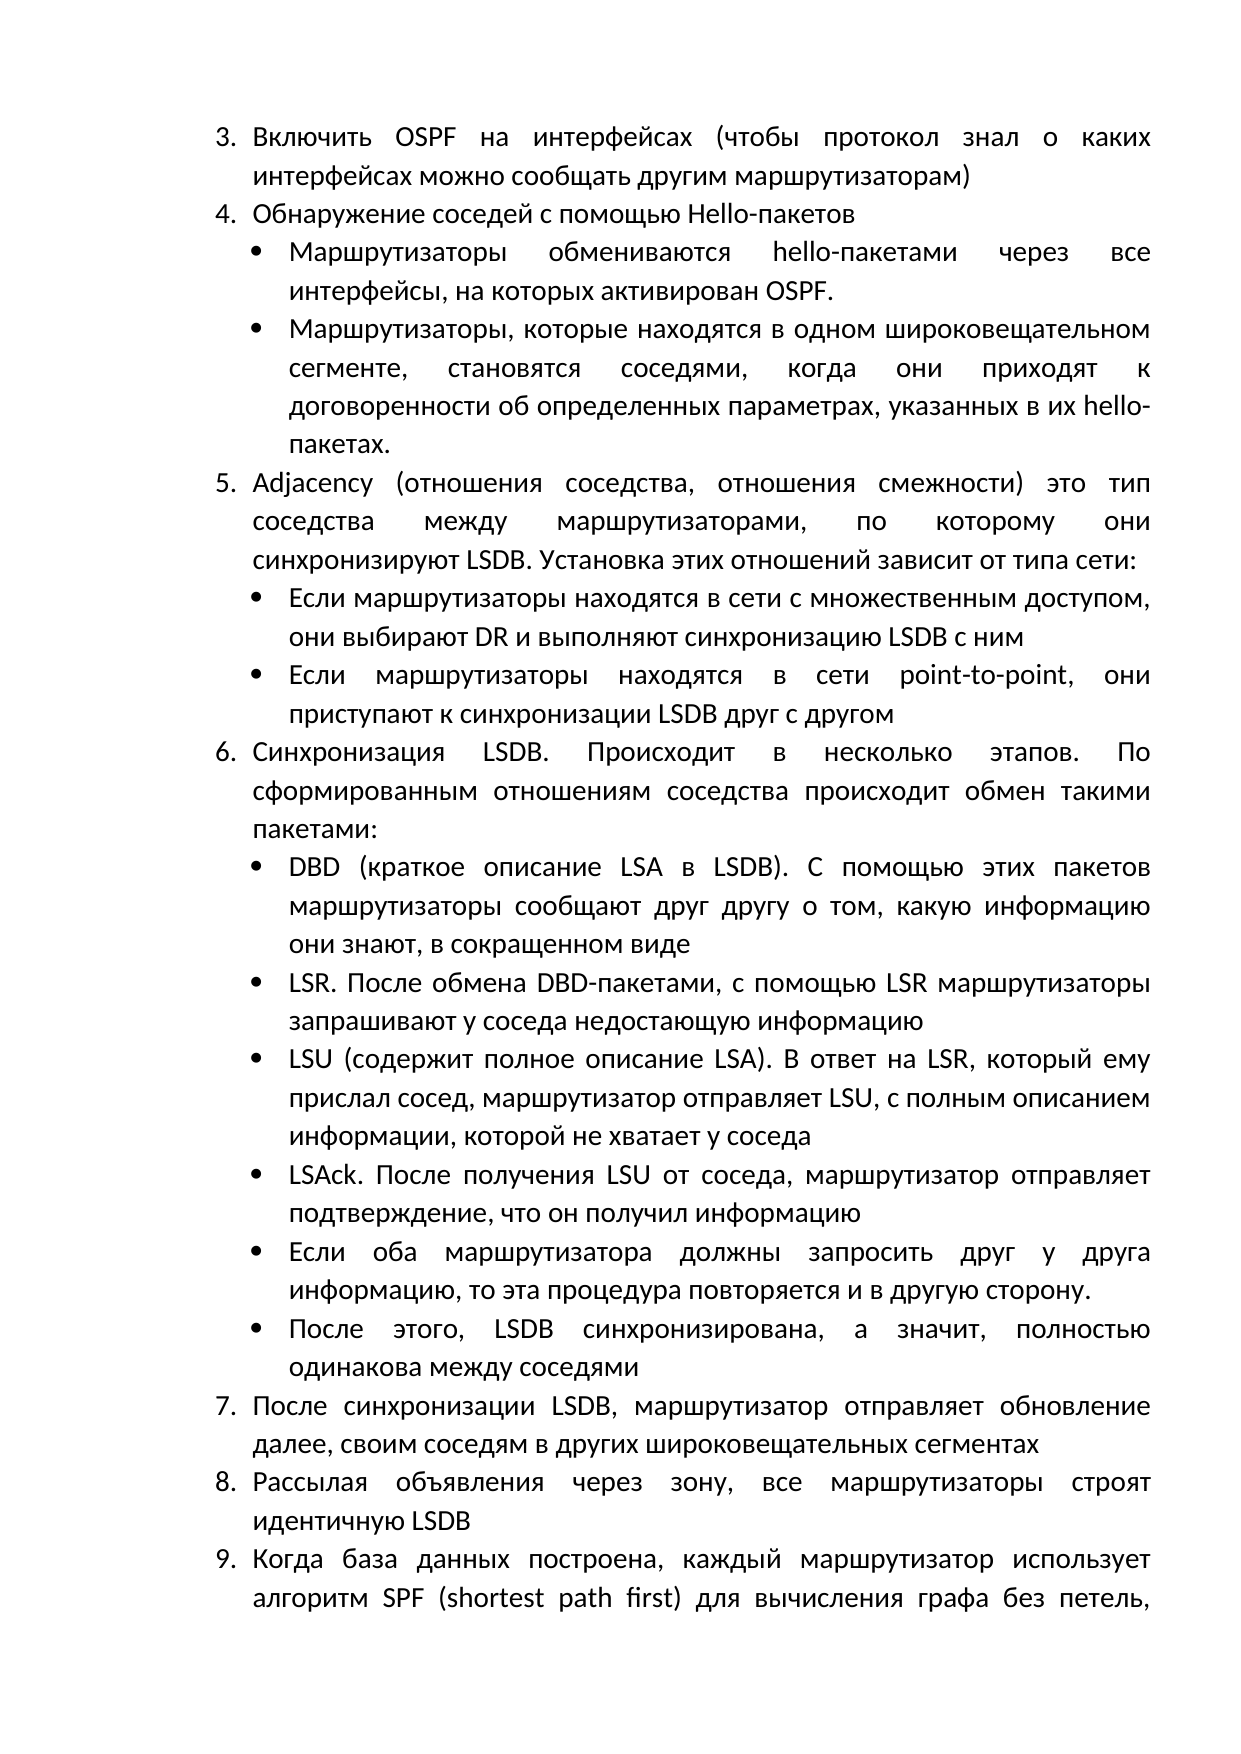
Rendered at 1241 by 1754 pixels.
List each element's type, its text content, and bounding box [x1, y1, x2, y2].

list LSR. После обмена DBD-пакетами, с помощью LSR маршрутизаторы запрашивают у соседа недостающую информацию [251, 964, 1152, 1038]
list Если маршрутизаторы находятся в сети с множественным доступом, они выбирают DR и выполняют синхронизацию LSDB с ним [251, 579, 1152, 653]
list Синхронизация LSDB. Происходит в несколько этапов. По сформированным отношениям соседства происходит обмен такими пакетами: [215, 733, 1152, 846]
list После этого, LSDB синхронизирована, а значит, полностью одинакова между соседями [251, 1310, 1152, 1384]
list Маршрутизаторы обмениваются hello-пакетами через все интерфейсы, на которых активирован OSPF. [251, 233, 1152, 307]
list LSAck. После получения LSU от соседа, маршрутизатор отправляет подтверждение, что он получил информацию [251, 1156, 1152, 1230]
list Включить OSPF на интерфейсах (чтобы протокол знал о каких интерфейсах можно сообщать другим маршрутизаторам) [215, 118, 1152, 192]
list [215, 1540, 1152, 1614]
list Обнаружение соседей с помощью Hello-пакетов [215, 195, 1152, 231]
list Adjacency (отношения соседства, отношения смежности) это тип соседства между маршрутизаторами, по которому они синхронизируют LSDB. Установка этих отношений зависит от типа сети: [215, 464, 1152, 577]
list Рассылая объявления через зону, все маршрутизаторы строят идентичную LSDB [215, 1463, 1152, 1537]
list Если оба маршрутизатора должны запросить друг у друга информацию, то эта процедура повторяется и в другую сторону. [251, 1233, 1152, 1307]
list После синхронизации LSDB, маршрутизатор отправляет обновление далее, своим соседям в других широковещательных сегментах [215, 1387, 1152, 1461]
list Маршрутизаторы, которые находятся в одном широковещательном сегменте, становятся соседями, когда они приходят к договоренности об определенных параметрах, указанных в их hello-пакетах. [251, 310, 1152, 461]
list Если маршрутизаторы находятся в сети point-to-point, они приступают к синхронизации LSDB друг с другом [251, 656, 1152, 730]
list DBD (краткое описание LSA в LSDB). С помощью этих пакетов маршрутизаторы сообщают друг другу о том, какую информацию они знают, в сокращенном виде [251, 848, 1152, 961]
list LSU (содержит полное описание LSA). В ответ на LSR, который ему прислал сосед, маршрутизатор отправляет LSU, с полным описанием информации, которой не хватает у соседа [251, 1041, 1152, 1153]
